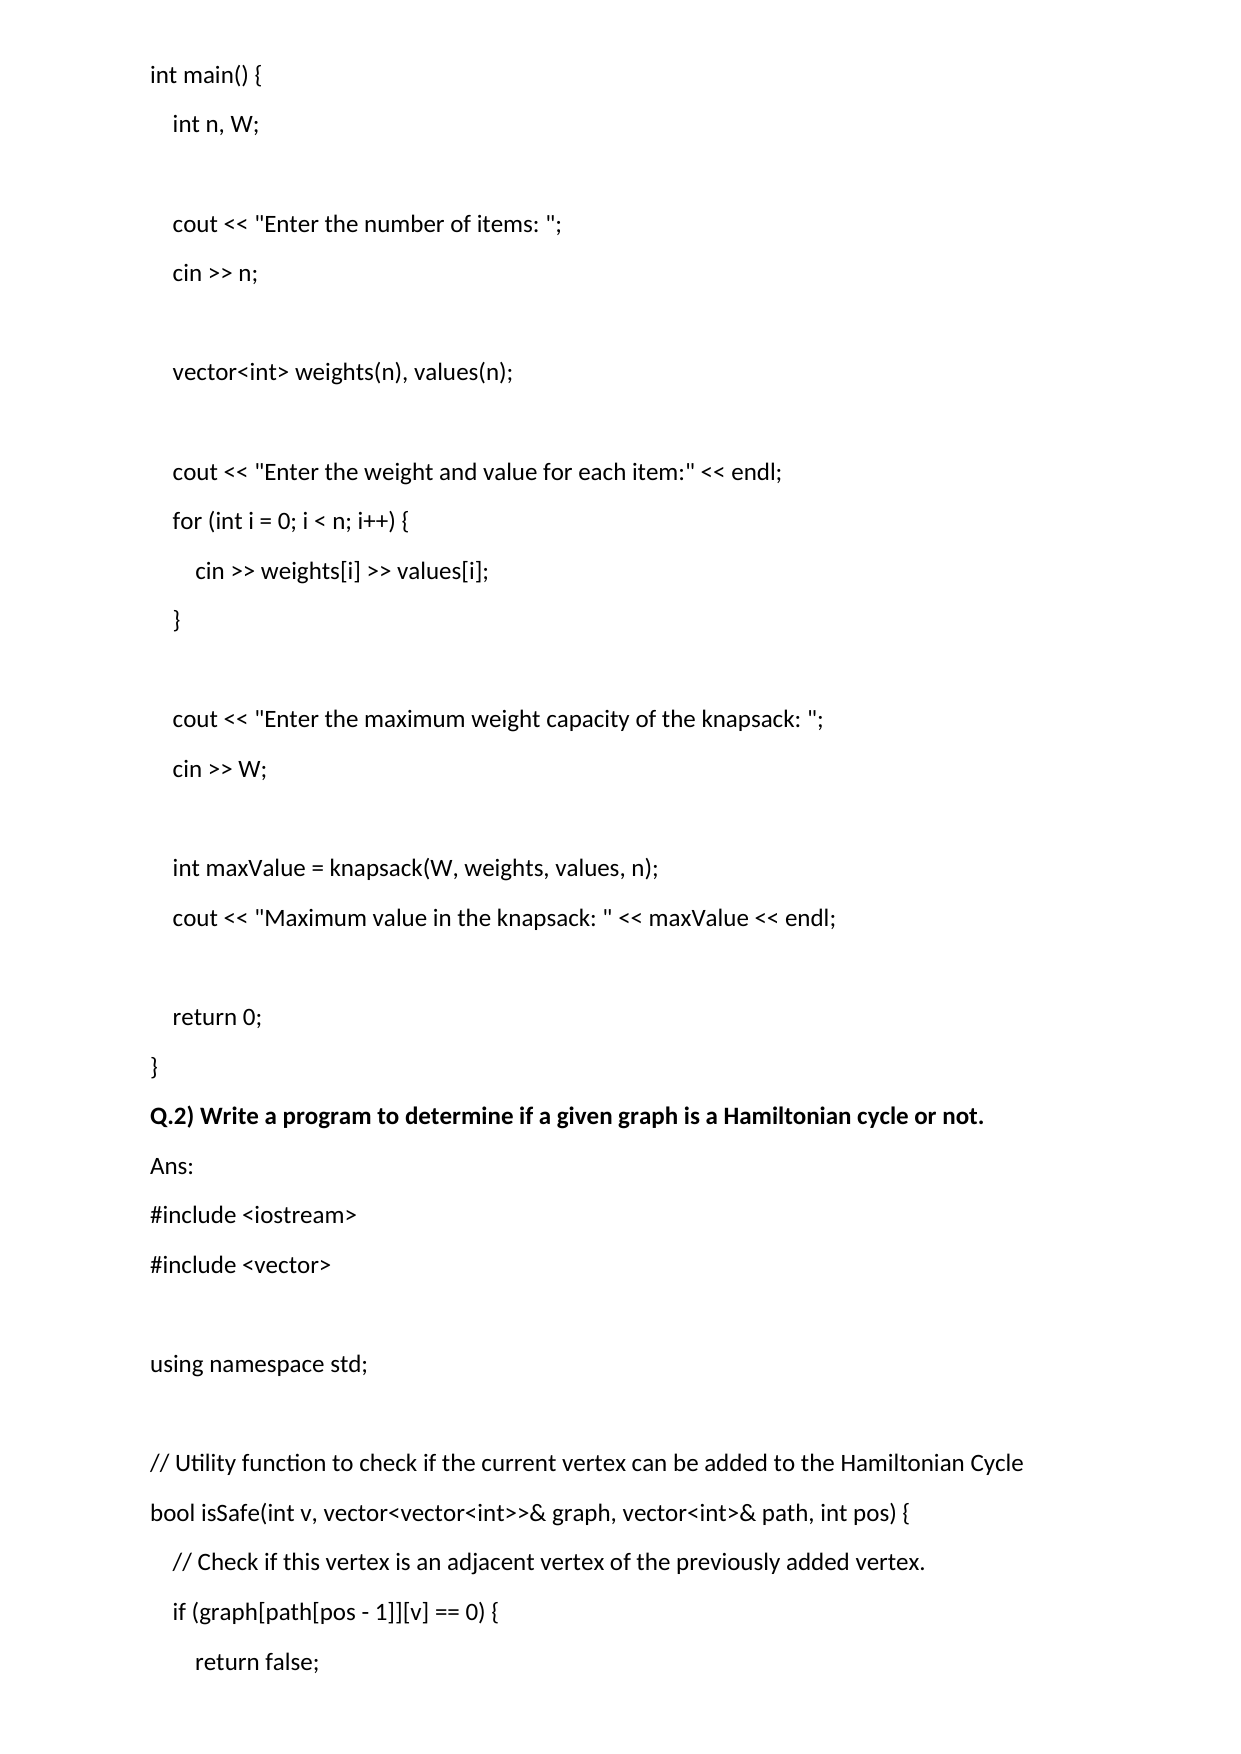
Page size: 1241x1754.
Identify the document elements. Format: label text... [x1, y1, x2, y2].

text cout << "Maximum value in the knapsack: " << maxValue << endl; [150, 902, 1090, 932]
text return false; [150, 1646, 1090, 1676]
text } [150, 604, 1090, 635]
text int main() { [150, 59, 1090, 89]
text Ans: [150, 1150, 1090, 1180]
text // Utility function to check if the current vertex can be added to the Hamiltonian Cycle [150, 1447, 1090, 1478]
text cout << "Enter the weight and value for each item:" << endl; [150, 456, 1090, 486]
text cin >> n; [150, 257, 1090, 288]
text // Check if this vertex is an adjacent vertex of the previously added vertex. [150, 1547, 1090, 1577]
text #include <vector> [150, 1249, 1090, 1279]
text cin >> W; [150, 753, 1090, 784]
text cin >> weights[i] >> values[i]; [150, 555, 1090, 585]
text if (graph[path[pos - 1]][v] == 0) { [150, 1596, 1090, 1627]
text return 0; [150, 1001, 1090, 1032]
text int n, W; [150, 109, 1090, 139]
text int maxValue = knapsack(W, weights, values, n); [150, 852, 1090, 883]
text using namespace std; [150, 1348, 1090, 1379]
text for (int i = 0; i < n; i++) { [150, 505, 1090, 536]
text cout << "Enter the maximum weight capacity of the knapsack: "; [150, 704, 1090, 734]
text Q.2) Write a program to determine if a given graph is a Hamiltonian cycle or not. [150, 1100, 1090, 1131]
text cout << "Enter the number of items: "; [150, 208, 1090, 238]
text bool isSafe(int v, vector<vector<int>>& graph, vector<int>& path, int pos) { [150, 1497, 1090, 1527]
text #include <iostream> [150, 1199, 1090, 1230]
text } [150, 1051, 1090, 1081]
text vector<int> weights(n), values(n); [150, 357, 1090, 387]
